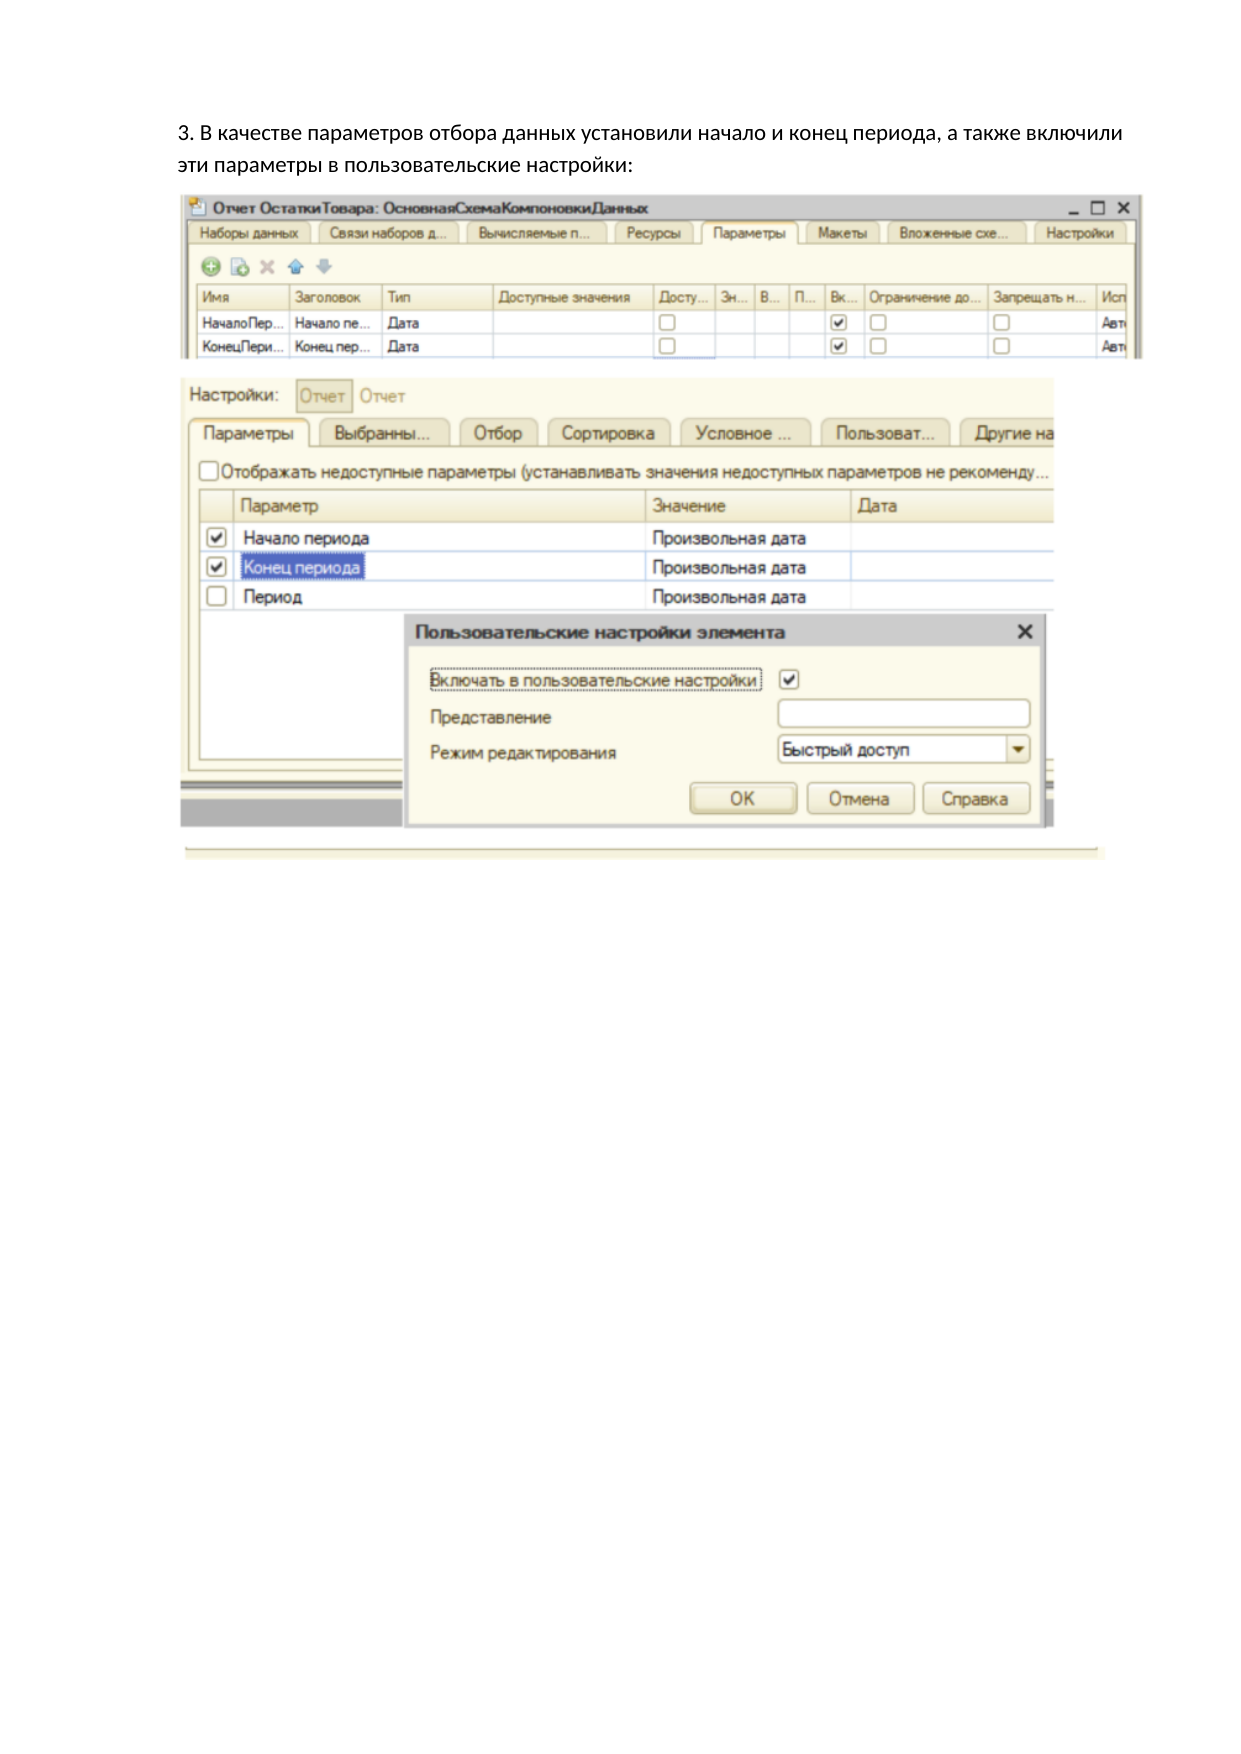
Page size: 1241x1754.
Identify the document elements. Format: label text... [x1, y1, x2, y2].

picture [177, 182, 1151, 860]
